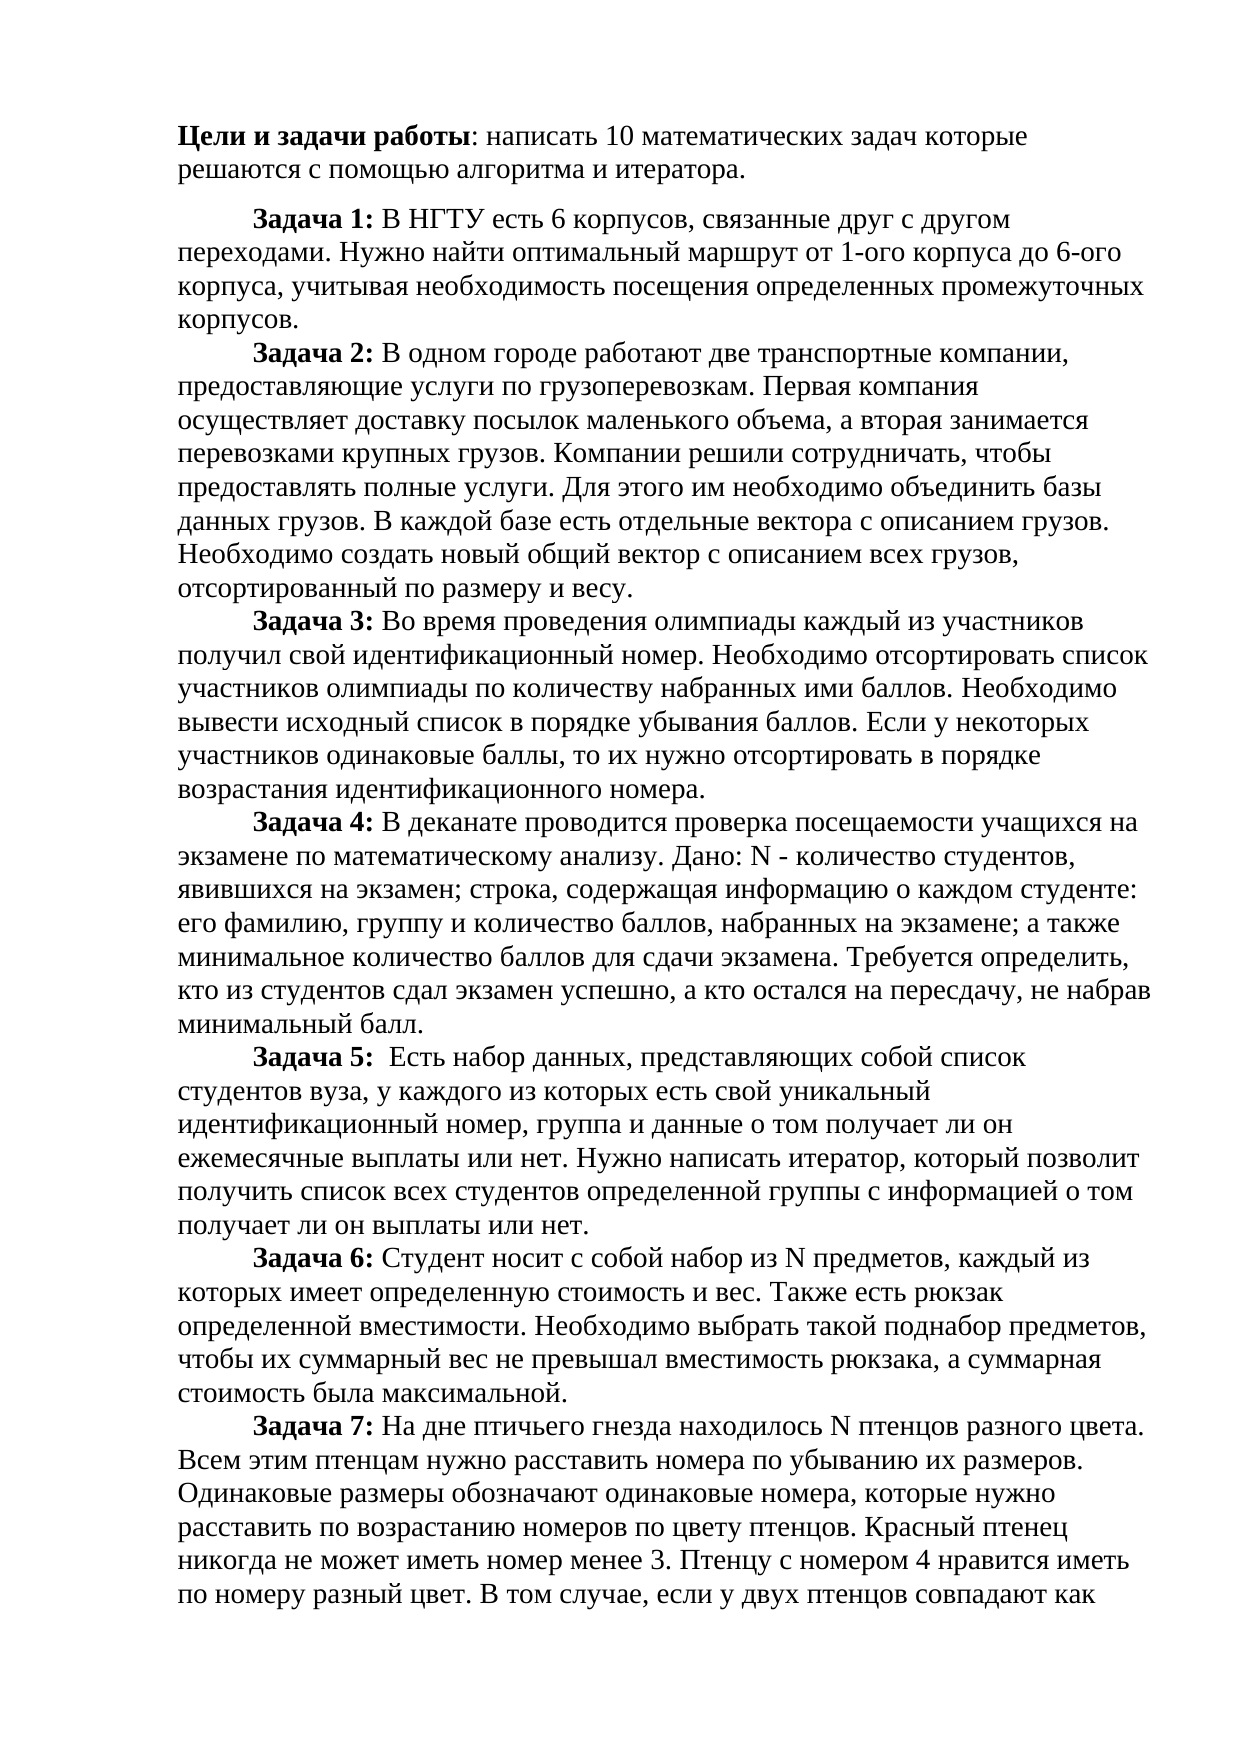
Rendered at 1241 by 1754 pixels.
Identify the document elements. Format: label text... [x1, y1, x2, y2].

text Цели и задачи работы: написать 10 математических задач которые решаются с помощью алгоритма и итератора. [746, 118, 1152, 185]
text Задача 3: Во время проведения олимпиады каждый из участников получил свой идентификационный номер. Необходимо отсортировать список участников олимпиады по количеству набранных ими баллов. Необходимо вывести исходный список в порядке убывания баллов. Если у некоторых участников одинаковые баллы, то их нужно отсортировать в порядке возрастания идентификационного номера. [177, 603, 1152, 804]
text Задача 2: В одном городе работают две транспортные компании, предоставляющие услуги по грузоперевозкам. Первая компания осуществляет доставку посылок маленького объема, а вторая занимается перевозками крупных грузов. Компании решили сотрудничать, чтобы предоставлять полные услуги. Для этого им необходимо объединить базы данных грузов. В каждой базе есть отдельные вектора с описанием грузов. Необходимо создать новый общий вектор с описанием всех грузов, отсортированный по размеру и весу. [177, 335, 1152, 603]
text Задача 5: Есть набор данных, представляющих собой список студентов вуза, у каждого из которых есть свой уникальный идентификационный номер, группа и данные о том получает ли он ежемесячные выплаты или нет. Нужно написать итератор, который позволит получить список всех студентов определенной группы с информацией о том получает ли он выплаты или нет. [177, 1039, 1152, 1241]
text Задача 4: В деканате проводится проверка посещаемости учащихся на экзамене по математическому анализу. Дано: N - количество студентов, явившихся на экзамен; строка, содержащая информацию о каждом студенте: его фамилию, группу и количество баллов, набранных на экзамене; а также минимальное количество баллов для сдачи экзамена. Требуется определить, кто из студентов сдал экзамен успешно, а кто остался на пересдачу, не набрав минимальный балл. [177, 804, 1152, 1039]
text Задача 6: Студент носит с собой набор из N предметов, каждый из которых имеет определенную стоимость и вес. Также есть рюкзак определенной вместимости. Необходимо выбрать такой поднабор предметов, чтобы их суммарный вес не превышал вместимость рюкзака, а суммарная стоимость была максимальной. [177, 1241, 1152, 1408]
text Задача 1: В НГТУ есть 6 корпусов, связанные друг с другом переходами. Нужно найти оптимальный маршрут от 1-ого корпуса до 6-ого корпуса, учитывая необходимость посещения определенных промежуточных корпусов. [177, 201, 1152, 335]
